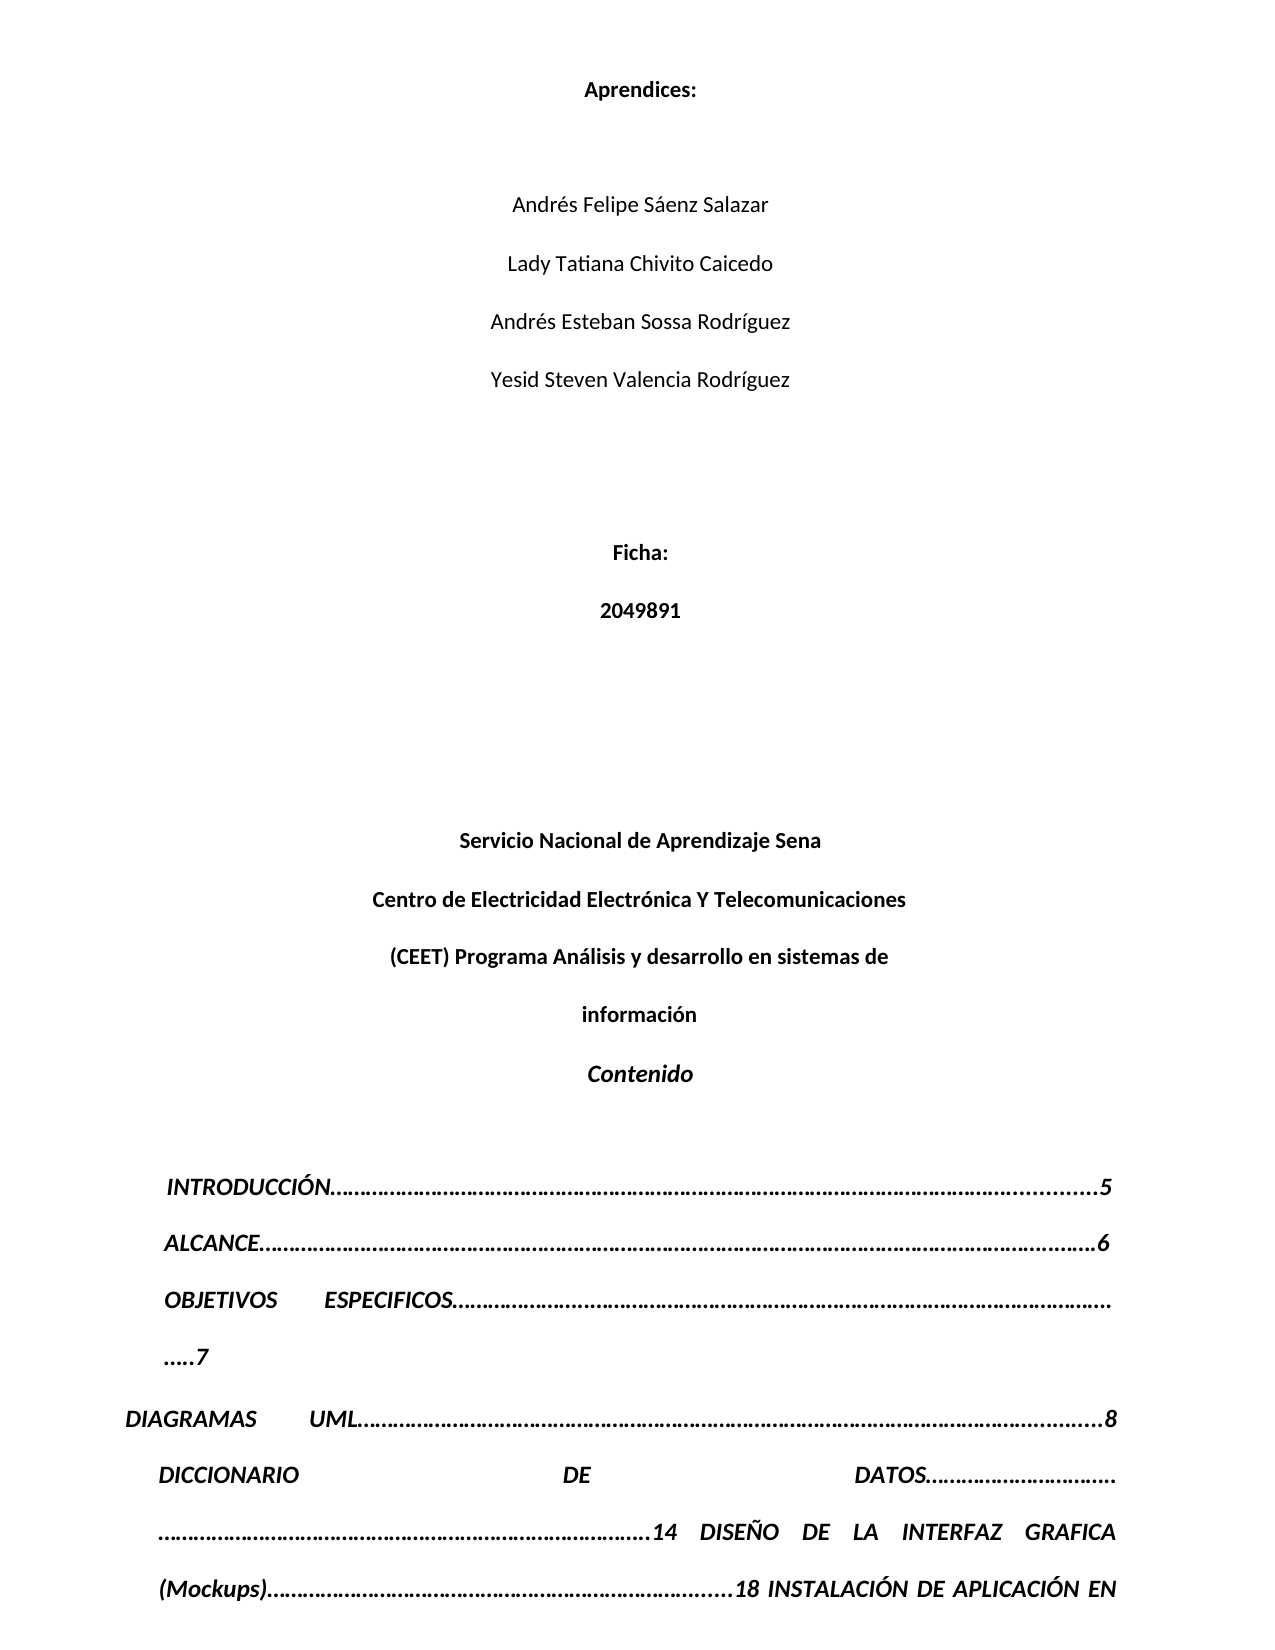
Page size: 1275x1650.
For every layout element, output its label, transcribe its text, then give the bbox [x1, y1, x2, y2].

text Servicio Nacional de Aprendizaje Sena [64, 826, 1217, 854]
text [73, 1403, 1120, 1603]
text 2049891 [64, 596, 1217, 624]
text Andrés Felipe Sáenz Salazar [64, 191, 1217, 219]
text Aprendices: [64, 75, 1217, 103]
text INTRODUCCIÓN……………………………………………………………………………………………………..............5 ALCANCE……………………………………………………………………………………………………………………..…….6 OBJETIVOS ESPECIFICOS…………………..…………………………………………………………………………….…..7 [164, 1171, 1115, 1371]
text Lady Tatiana Chivito Caicedo [64, 249, 1217, 277]
text Andrés Esteban Sossa Rodríguez [64, 307, 1217, 335]
text Centro de Electricidad Electrónica Y Telecomunicaciones (CEET) Programa Análisis y desarrollo en sistemas de información [340, 885, 939, 1028]
text Yesid Steven Valencia Rodríguez [64, 365, 1217, 393]
text Contenido [64, 1058, 1217, 1088]
text Ficha: [64, 538, 1217, 566]
